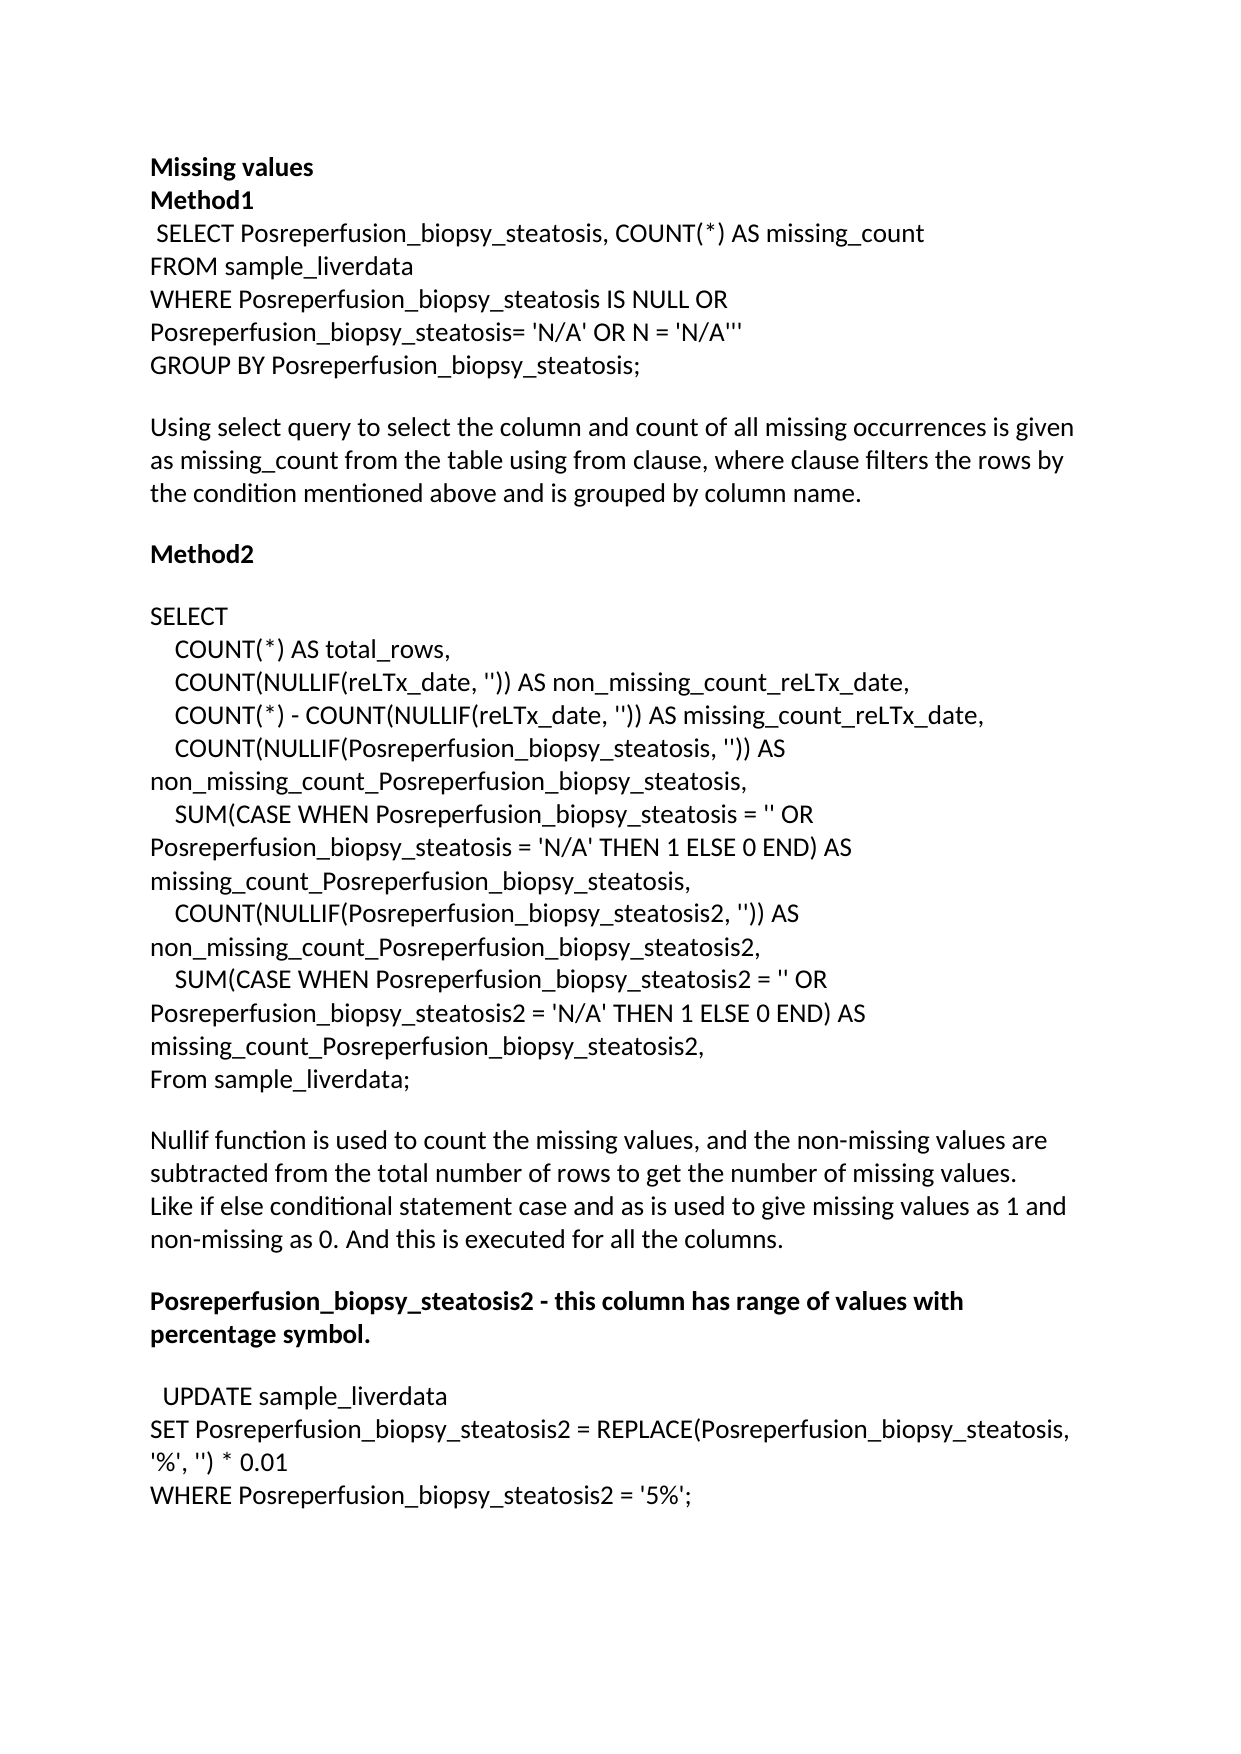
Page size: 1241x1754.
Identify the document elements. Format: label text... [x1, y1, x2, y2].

text SET Posreperfusion_biopsy_steatosis2 = REPLACE(Posreperfusion_biopsy_steatosis, '%', '') * 0.01 [150, 1412, 1090, 1478]
text SELECT Posreperfusion_biopsy_steatosis, COUNT(*) AS missing_count [150, 216, 1090, 249]
text FROM sample_liverdata [150, 249, 1090, 282]
text WHERE Posreperfusion_biopsy_steatosis IS NULL OR Posreperfusion_biopsy_steatosis= 'N/A' OR N = 'N/A''' [150, 282, 1090, 348]
text Like if else conditional statement case and as is used to give missing values as 1 and non-missing as 0. And this is executed for all the columns. [150, 1189, 1090, 1256]
text COUNT(*) AS total_rows, [150, 632, 1090, 666]
text From sample_liverdata; [150, 1062, 1090, 1095]
text COUNT(NULLIF(reLTx_date, '')) AS non_missing_count_reLTx_date, [150, 666, 1090, 698]
text Nullif function is used to count the missing values, and the non-missing values are subtracted from the total number of rows to get the number of missing values. [150, 1123, 1090, 1189]
text COUNT(NULLIF(Posreperfusion_biopsy_steatosis, '')) AS non_missing_count_Posreperfusion_biopsy_steatosis, [150, 732, 1090, 798]
text COUNT(NULLIF(Posreperfusion_biopsy_steatosis2, '')) AS non_missing_count_Posreperfusion_biopsy_steatosis2, [150, 897, 1090, 963]
text SELECT [150, 599, 1090, 632]
text Method1 [150, 183, 1090, 216]
text Method2 [150, 538, 1090, 571]
text Posreperfusion_biopsy_steatosis2 - this column has range of values with percentage symbol. [150, 1284, 1090, 1350]
text WHERE Posreperfusion_biopsy_steatosis2 = '5%'; [150, 1478, 1090, 1511]
text SUM(CASE WHEN Posreperfusion_biopsy_steatosis2 = '' OR Posreperfusion_biopsy_steatosis2 = 'N/A' THEN 1 ELSE 0 END) AS missing_count_Posreperfusion_biopsy_steatosis2, [150, 963, 1090, 1062]
text SUM(CASE WHEN Posreperfusion_biopsy_steatosis = '' OR Posreperfusion_biopsy_steatosis = 'N/A' THEN 1 ELSE 0 END) AS missing_count_Posreperfusion_biopsy_steatosis, [150, 798, 1090, 897]
text UPDATE sample_liverdata [150, 1379, 1090, 1412]
text Missing values [150, 150, 1090, 183]
text Using select query to select the column and count of all missing occurrences is given as missing_count from the table using from clause, where clause filters the rows by the condition mentioned above and is grouped by column name. [150, 410, 1090, 509]
text GROUP BY Posreperfusion_biopsy_steatosis; [150, 348, 1090, 381]
text COUNT(*) - COUNT(NULLIF(reLTx_date, '')) AS missing_count_reLTx_date, [150, 698, 1090, 732]
